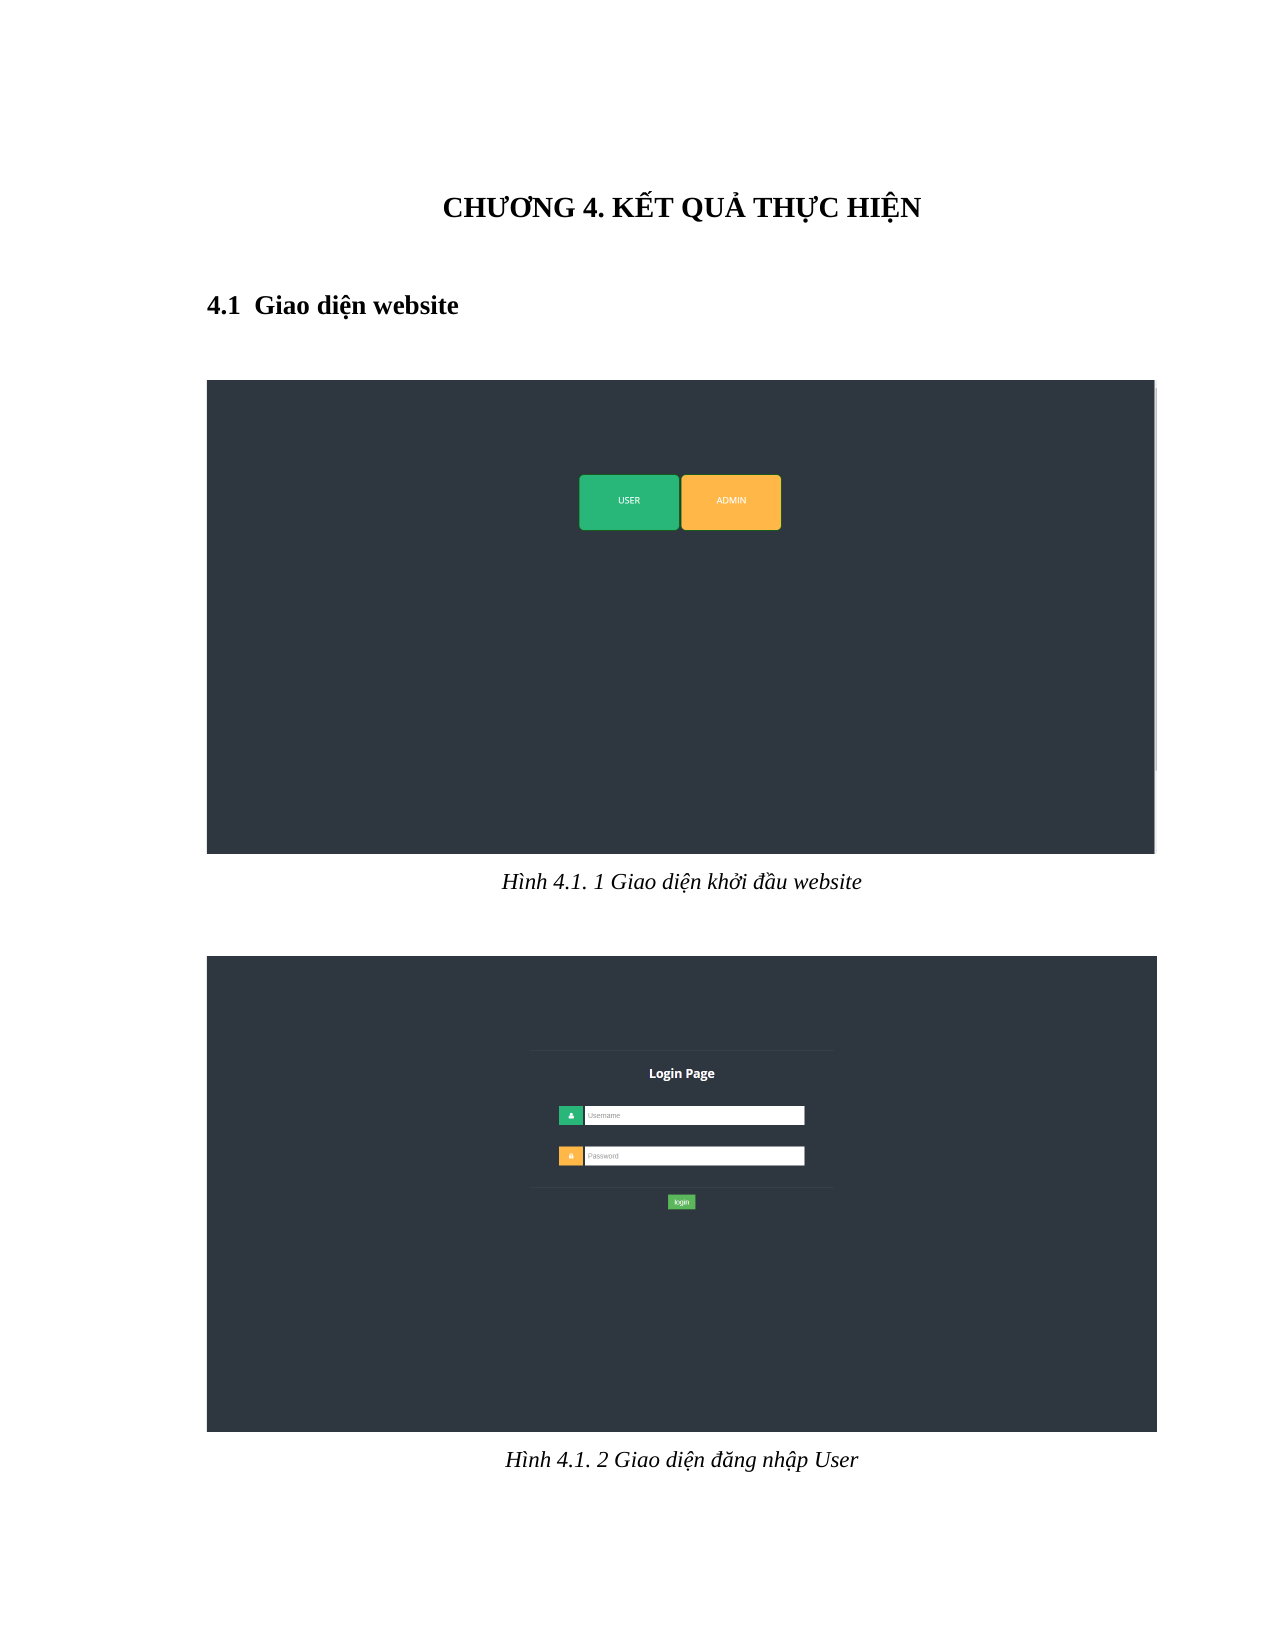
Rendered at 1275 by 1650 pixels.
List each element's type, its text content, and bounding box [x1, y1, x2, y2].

text Hình 4.1. 1 Giao diện khởi đầu website [207, 868, 1157, 895]
subtitle 4.1 Giao diện website [207, 289, 1157, 320]
picture [206, 380, 1157, 854]
subtitle CHƯƠNG 4. KẾT QUẢ THỰC HIỆN [207, 190, 1157, 223]
text Hình 4.1. 2 Giao diện đăng nhập User [207, 1446, 1157, 1472]
picture [206, 956, 1157, 1432]
